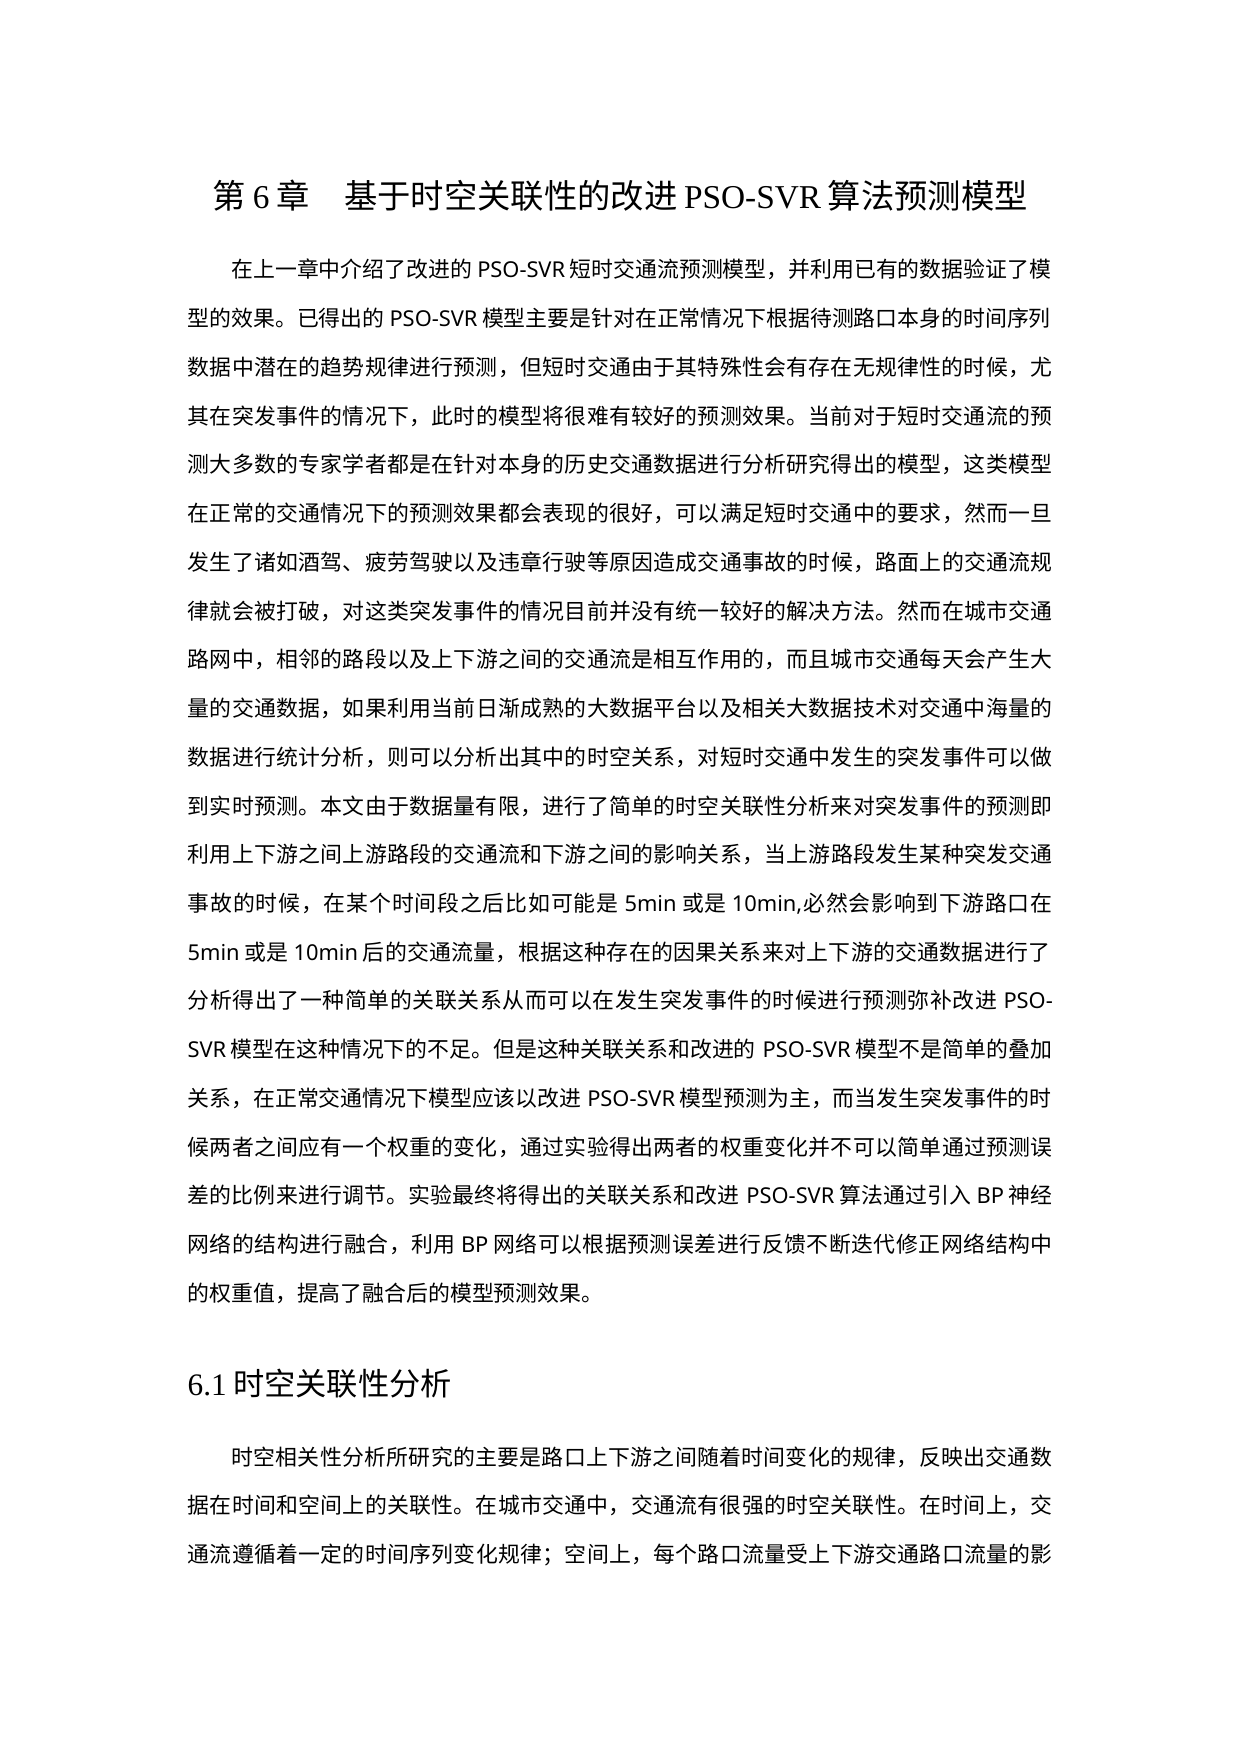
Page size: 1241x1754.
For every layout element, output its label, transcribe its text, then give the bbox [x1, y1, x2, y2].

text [187, 1439, 1053, 1569]
subtitle 6.1时空关联性分析 [187, 1349, 1053, 1414]
text 在上一章中介绍了改进的PSO-SVR短时交通流预测模型，并利用已有的数据验证了模型的效果。已得出的PSO-SVR模型主要是针对在正常情况下根据待测路口本身的时间序列数据中潜在的趋势规律进行预测，但短时交通由于其特殊性会有存在无规律性的时候，尤其在突发事件的情况下，此时的模型将很难有较好的预测效果。当前对于短时交通流的预测大多数的专家学者都是在针对本身的历史交通数据进行分析研究得出的模型，这类模型在正常的交通情况下的预测效果都会表现的很好，可以满足短时交通中的要求，然而一旦发生了诸如酒驾、疲劳驾驶以及违章行驶等原因造成交通事故的时候，路面上的交通流规律就会被打破，对这类突发事件的情况目前并没有统一较好的解决方法。然而在城市交通路网中，相邻的路段以及上下游之间的交通流是相互作用的，而且城市交通每天会产生大量的交通数据，如果利用当前日渐成熟的大数据平台以及相关大数据技术对交通中海量的数据进行统计分析，则可以分析出其中的时空关系，对短时交通中发生的突发事件可以做到实时预测。本文由于数据量有限，进行了简单的时空关联性分析来对突发事件的预测即利用上下游之间上游路段的交通流和下游之间的影响关系，当上游路段发生某种突发交通事故的时候，在某个时间段之后比如可能是5min或是10min,必然会影响到下游路口在5min或是10min后的交通流量，根据这种存在的因果关系来对上下游的交通数据进行了分析得出了一种简单的关联关系从而可以在发生突发事件的时候进行预测弥补改进PSO-SVR模型在这种情况下的不足。但是这种关联关系和改进的PSO-SVR模型不是简单的叠加关系，在正常交通情况下模型应该以改进PSO-SVR模型预测为主，而当发生突发事件的时候两者之间应有一个权重的变化，通过实验得出两者的权重变化并不可以简单通过预测误差的比例来进行调节。实验最终将得出的关联关系和改进PSO-SVR算法通过引入BP神经网络的结构进行融合，利用BP网络可以根据预测误差进行反馈不断迭代修正网络结构中的权重值，提高了融合后的模型预测效果。 [187, 252, 1053, 1308]
subtitle 第6章 基于时空关联性的改进PSO-SVR算法预测模型 [187, 162, 1053, 227]
